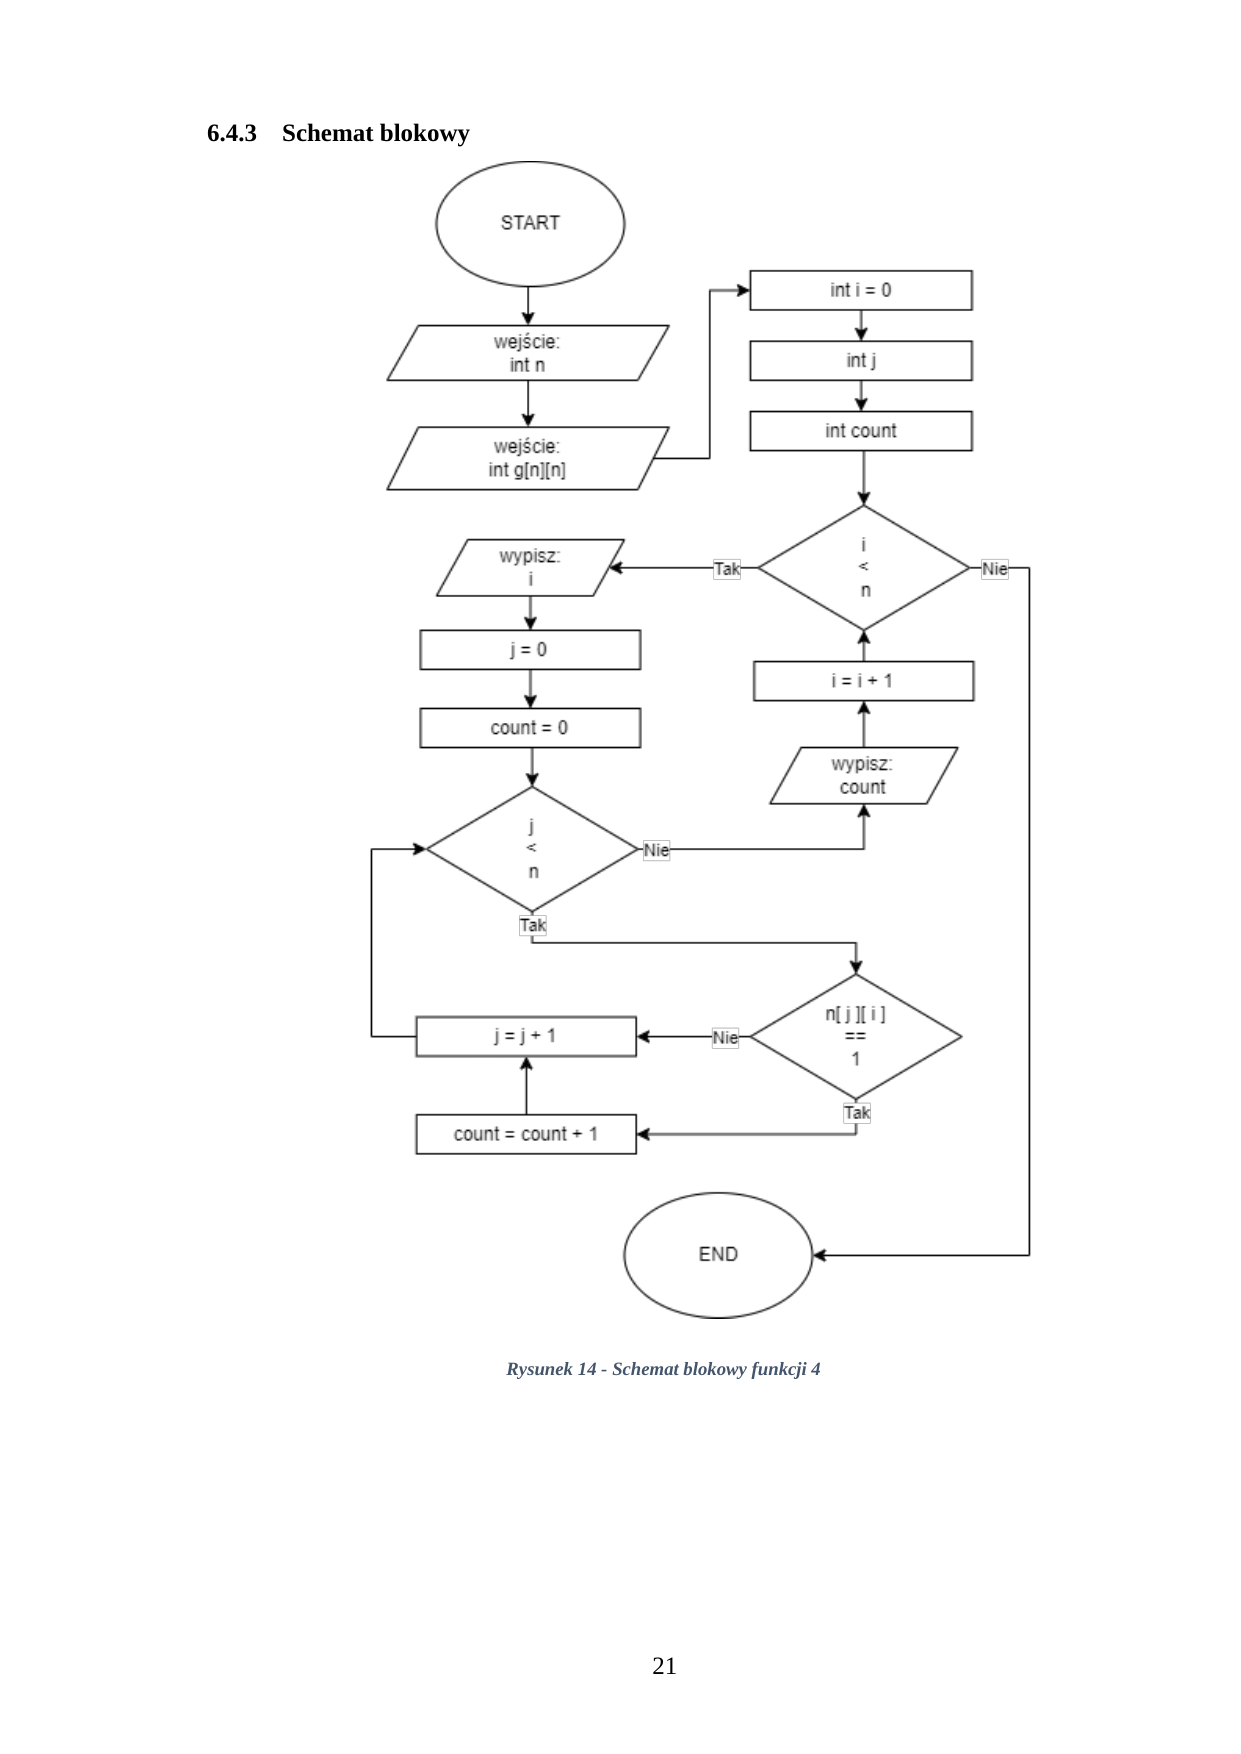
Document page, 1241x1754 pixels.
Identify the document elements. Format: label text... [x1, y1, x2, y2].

text Rysunek 14 - Schemat blokowy funkcji 4 [207, 1358, 1122, 1380]
subtitle Schemat blokowy [207, 118, 1122, 147]
picture [360, 161, 1043, 1319]
